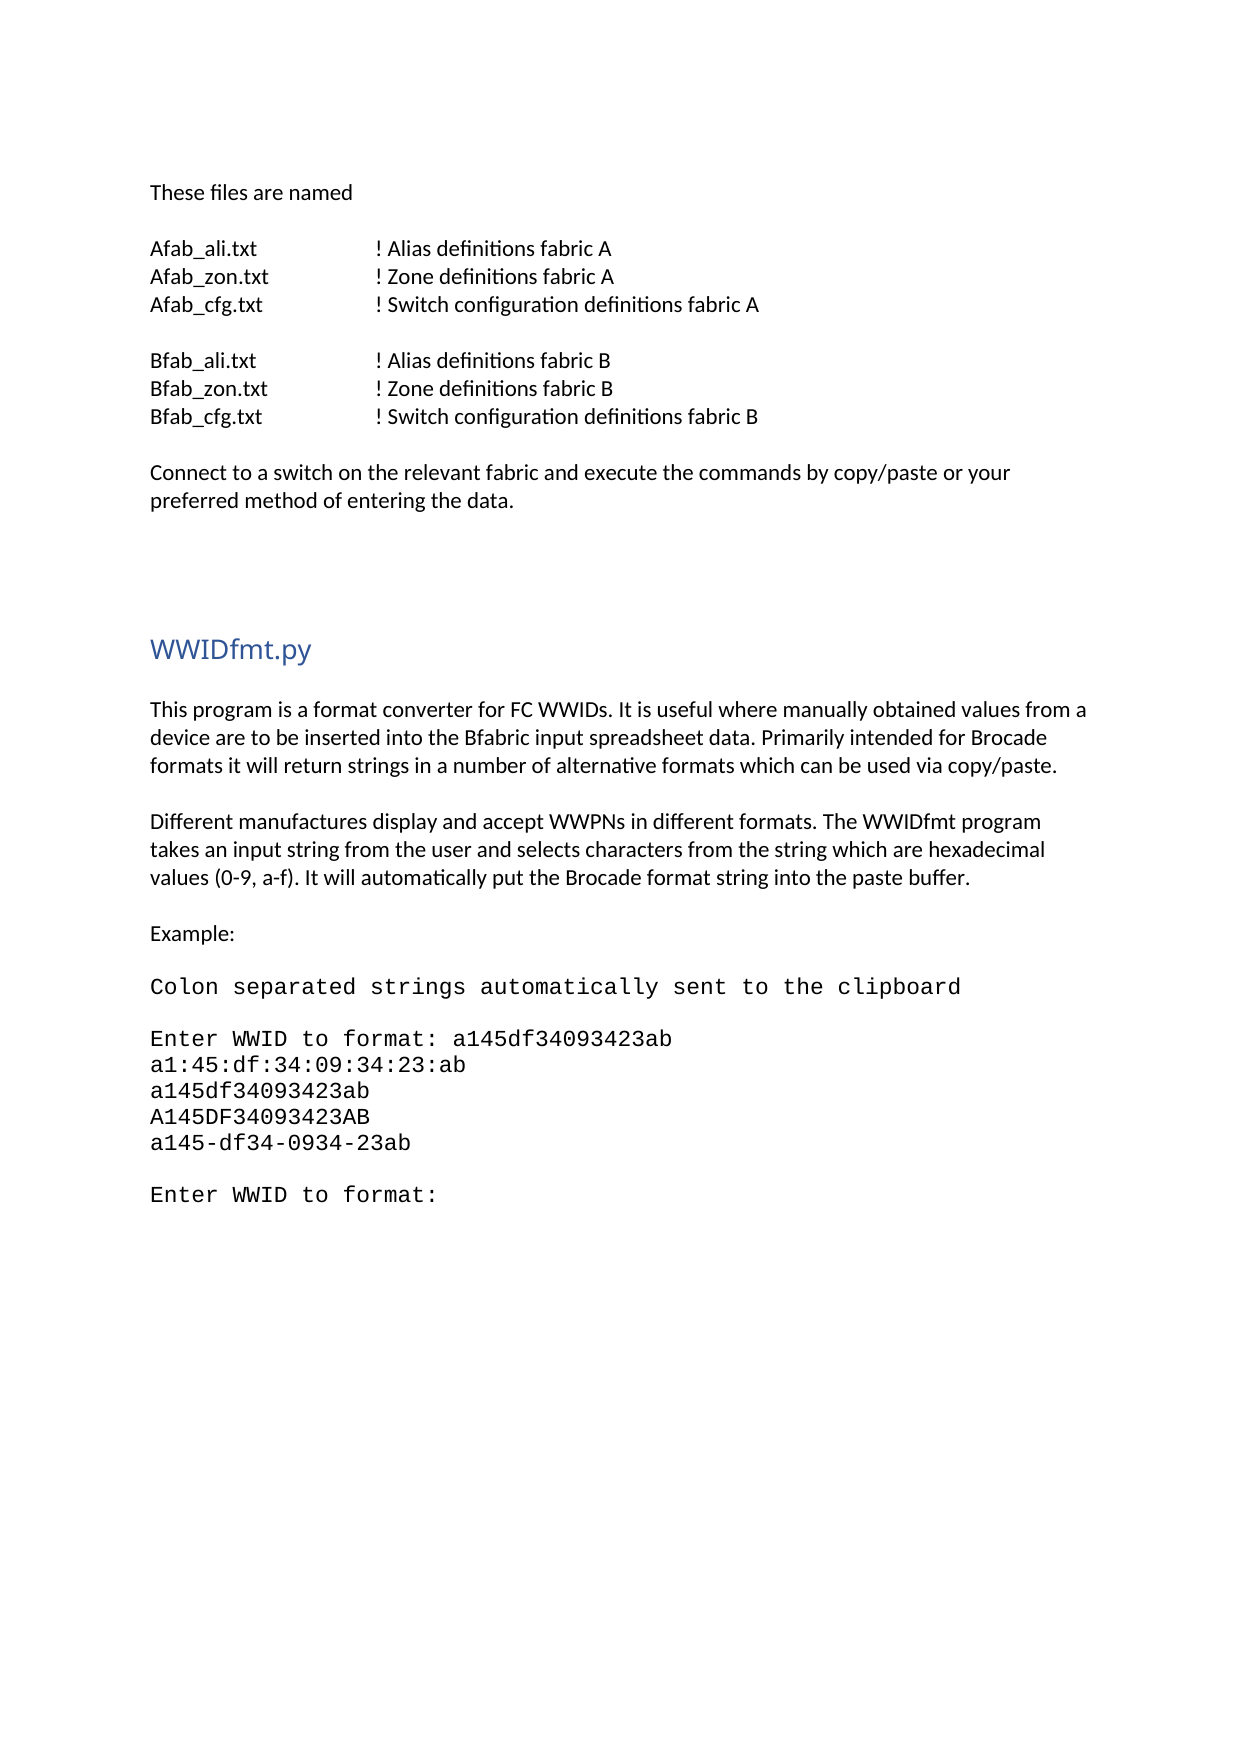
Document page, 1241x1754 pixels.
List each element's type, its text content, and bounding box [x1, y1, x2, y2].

text Enter WWID to format: a145df34093423ab [150, 1027, 1090, 1053]
text Different manufactures display and accept WWPNs in different formats. The WWIDfmt program takes an input string from the user and selects characters from the string which are hexadecimal values (0-9, a-f). It will automatically put the Brocade format string into the paste buffer. [150, 807, 1090, 892]
text Connect to a switch on the relevant fabric and execute the commands by copy/paste or your preferred method of entering the data. [150, 458, 1090, 514]
text Afab_zon.txt ! Zone definitions fabric A [150, 262, 1090, 290]
text This program is a format converter for FC WWIDs. It is useful where manually obtained values from a device are to be inserted into the Bfabric input spreadsheet data. Primarily intended for Brocade formats it will return strings in a number of alternative formats which can be used via copy/paste. [150, 695, 1090, 779]
text These files are named [150, 178, 1090, 206]
text A145DF34093423AB [150, 1105, 1090, 1131]
text Afab_cfg.txt ! Switch configuration definitions fabric A [150, 290, 1090, 318]
text a145df34093423ab [150, 1079, 1090, 1105]
text a1:45:df:34:09:34:23:ab [150, 1053, 1090, 1079]
subtitle WWIDfmt.py [150, 631, 1090, 667]
text Enter WWID to format: [150, 1183, 1090, 1209]
text Afab_ali.txt ! Alias definitions fabric A [150, 234, 1090, 262]
text Bfab_cfg.txt ! Switch configuration definitions fabric B [150, 402, 1090, 430]
text Bfab_ali.txt ! Alias definitions fabric B [150, 346, 1090, 374]
text Colon separated strings automatically sent to the clipboard [150, 976, 1090, 1002]
text a145-df34-0934-23ab [150, 1131, 1090, 1157]
text Bfab_zon.txt ! Zone definitions fabric B [150, 374, 1090, 402]
text Example: [150, 919, 1090, 948]
